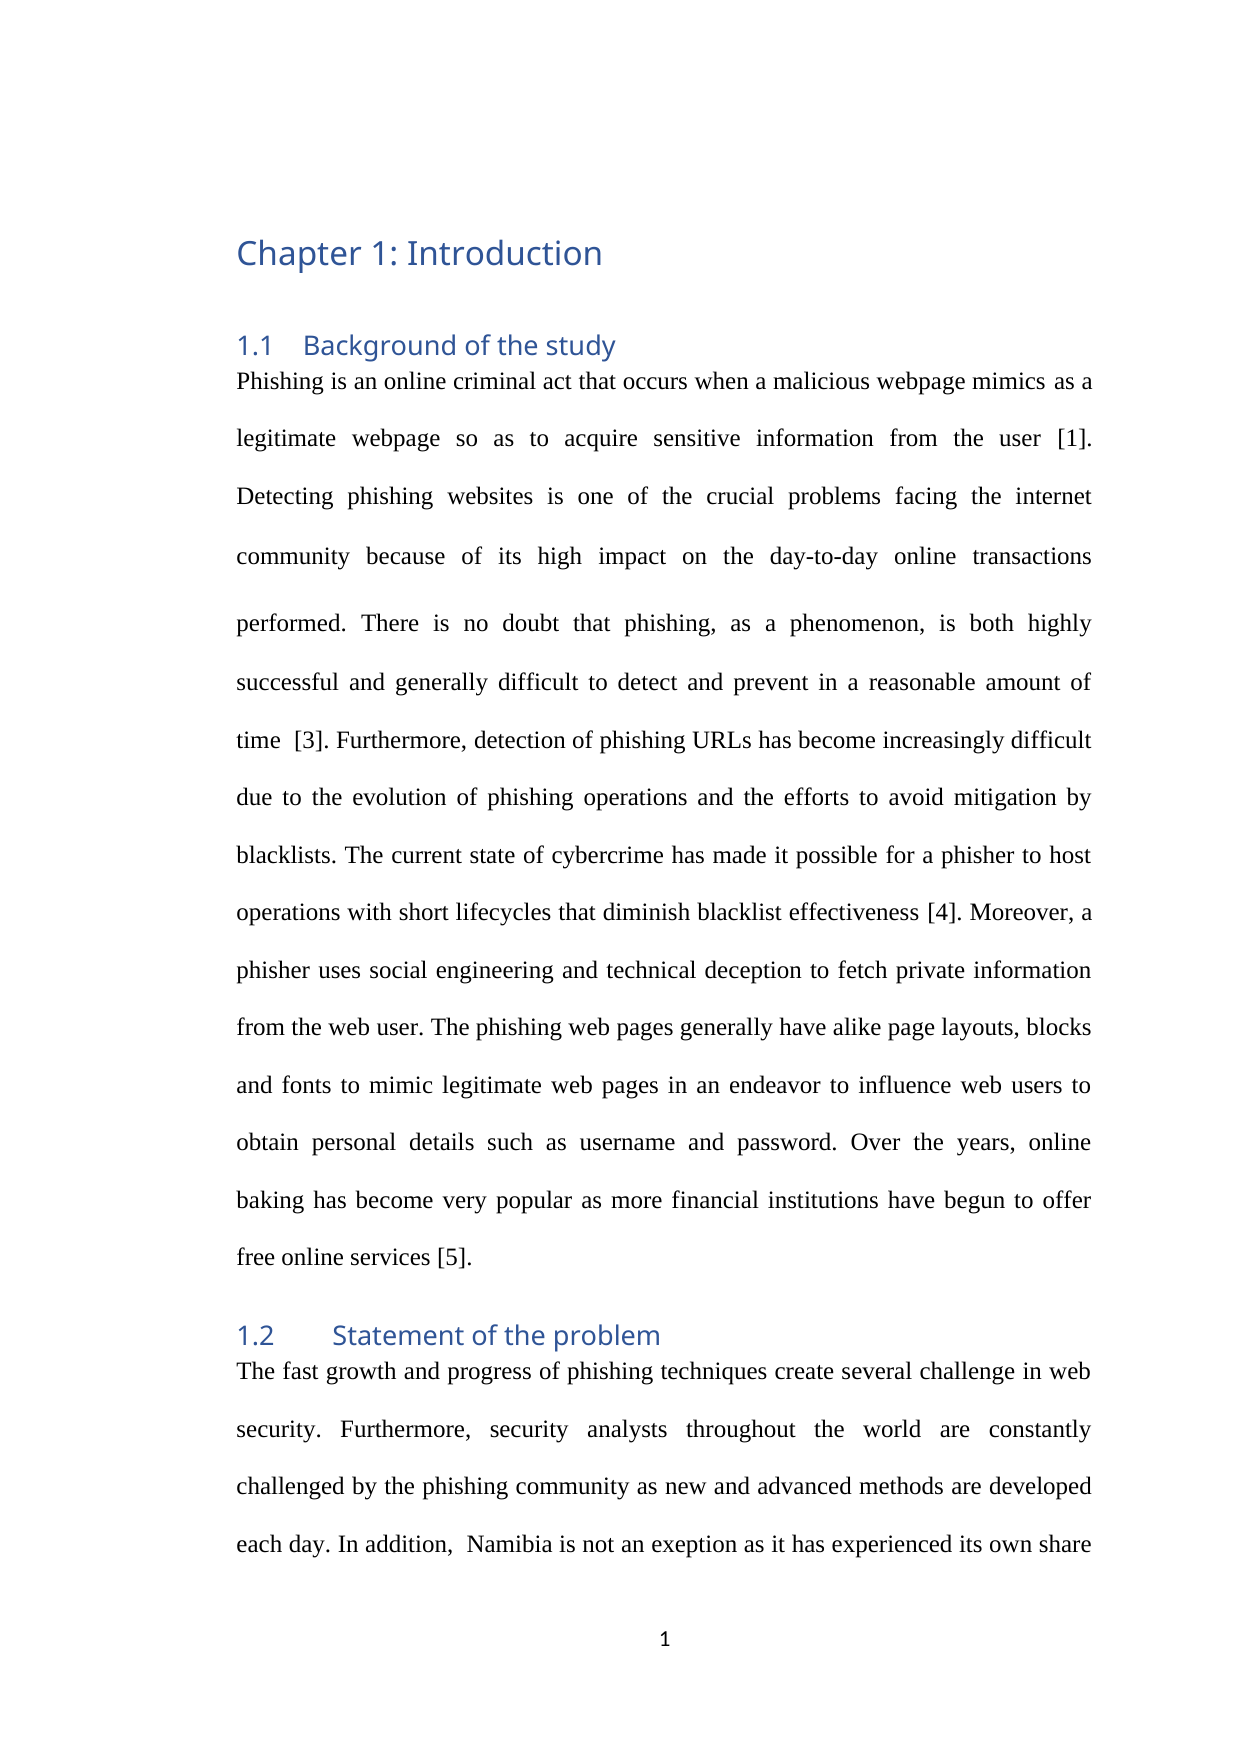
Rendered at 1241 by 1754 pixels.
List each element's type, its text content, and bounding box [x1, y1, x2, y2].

subtitle 1.1 Background of the study [236, 326, 1092, 363]
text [236, 1356, 1092, 1558]
text Phishing is an online criminal act that occurs when a malicious webpage mimics as a legitimate webpage so as to acquire sensitive information from the user [1]. Detecting phishing websites is one of the crucial problems facing the internet community because of its high impact on the day-to-day online transactions performed. There is no doubt that phishing, as a phenomenon, is both highly successful and generally difficult to detect and prevent in a reasonable amount of time [3]. Furthermore, detection of phishing URLs has become increasingly difficult due to the evolution of phishing operations and the efforts to avoid mitigation by blacklists. The current state of cybercrime has made it possible for a phisher to host operations with short lifecycles that diminish blacklist effectiveness [4]. Moreover, a phisher uses social engineering and technical deception to fetch private information from the web user. The phishing web pages generally have alike page layouts, blocks and fonts to mimic legitimate web pages in an endeavor to influence web users to obtain personal details such as username and password. Over the years, online baking has become very popular as more financial institutions have begun to offer free online services [5]. [236, 366, 1092, 1271]
subtitle Statement of the problem [236, 1317, 1092, 1353]
subtitle Chapter 1: Introduction [236, 230, 1092, 276]
